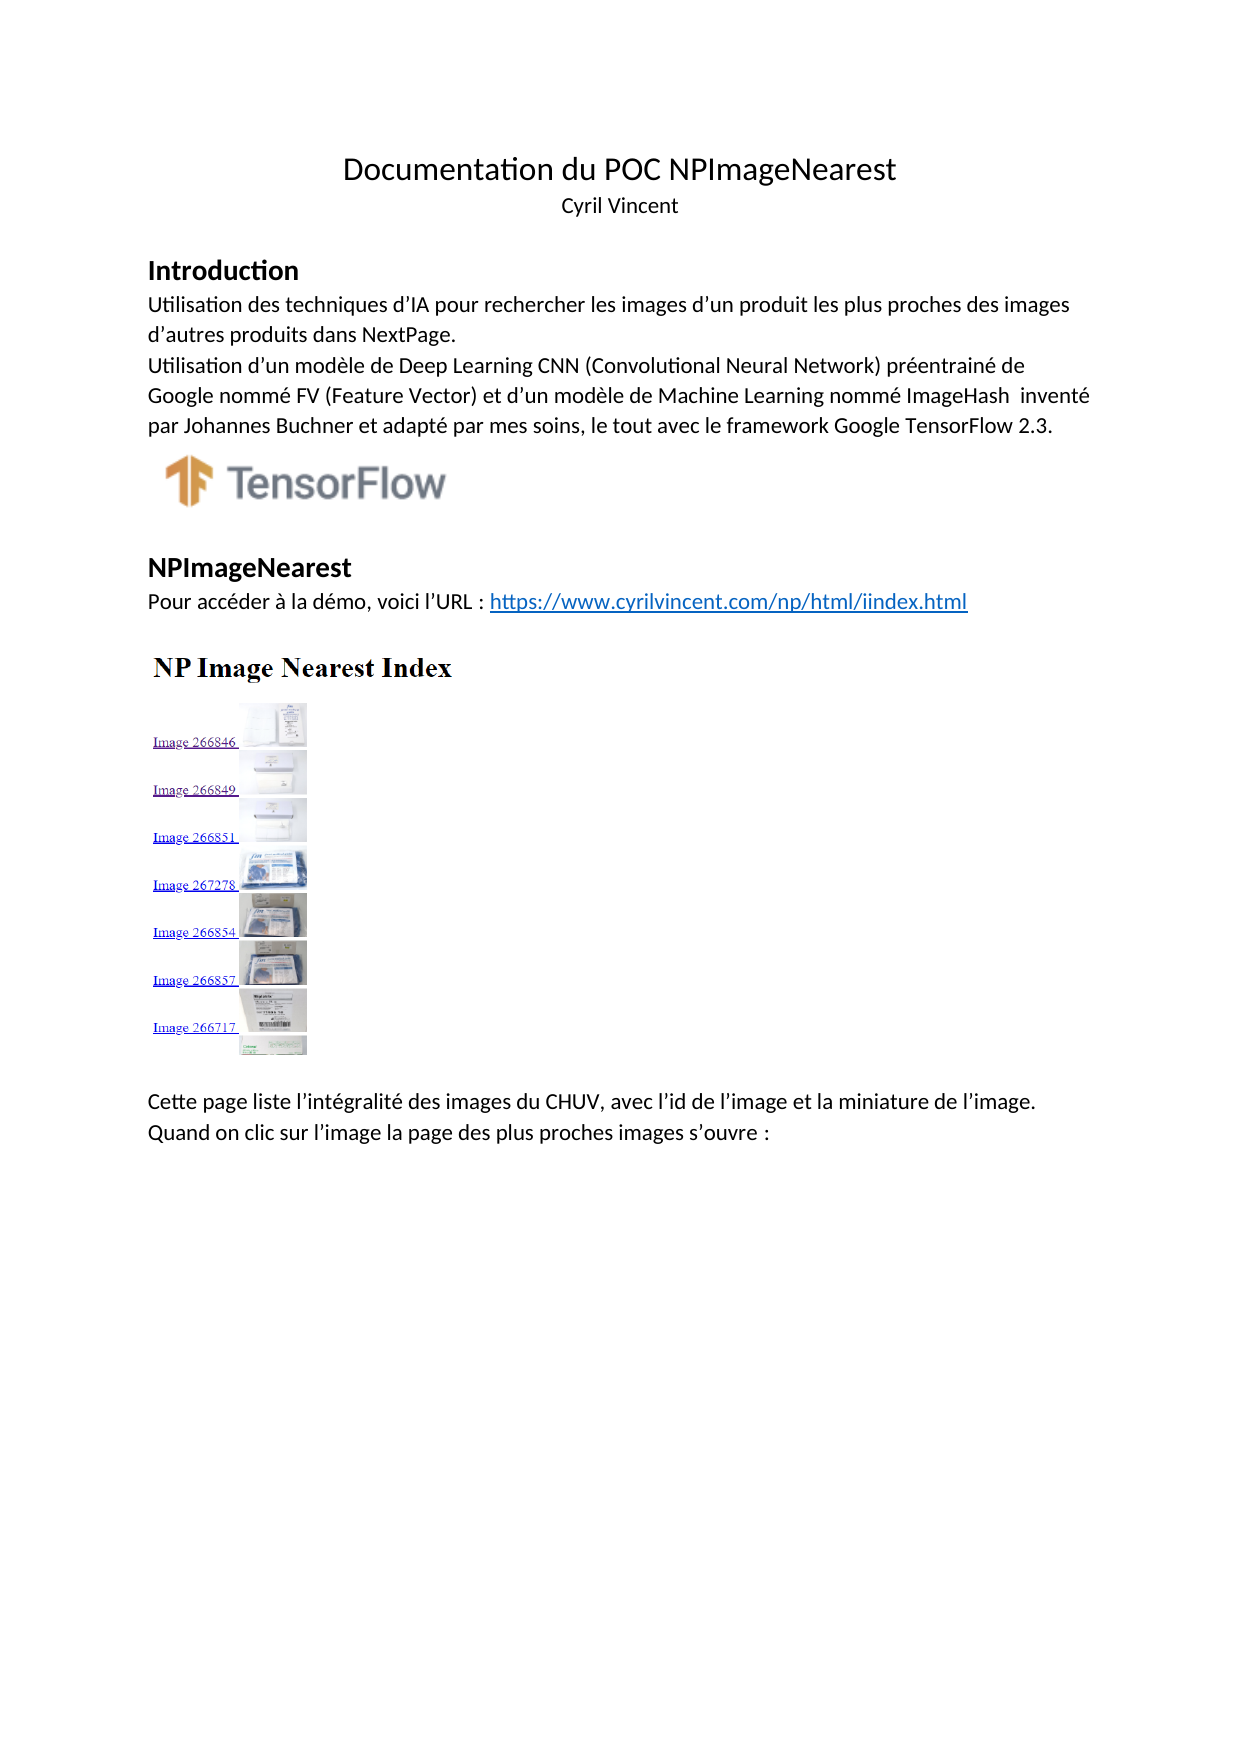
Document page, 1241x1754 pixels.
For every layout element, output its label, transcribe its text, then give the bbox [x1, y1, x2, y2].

text Documentation du POC NPImageNearest [148, 148, 1093, 188]
text NPImageNearest [148, 549, 1093, 584]
text Cyril Vincent [148, 192, 1093, 219]
text Utilisation d’un modèle de Deep Learning CNN (Convolutional Neural Network) préentrainé de Google nommé FV (Feature Vector) et d’un modèle de Machine Learning nommé ImageHash inventé par Johannes Buchner et adapté par mes soins, le tout avec le framework Google TensorFlow 2.3. [148, 351, 1093, 439]
text Cette page liste l’intégralité des images du CHUV, avec l’id de l’image et la miniature de l’image. [148, 1087, 1093, 1115]
picture [147, 647, 468, 1055]
text Quand on clic sur l’image la page des plus proches images s’ouvre : [148, 1118, 1093, 1146]
text Utilisation des techniques d’IA pour rechercher les images d’un produit les plus proches des images d’autres produits dans NextPage. [148, 290, 1093, 349]
text Introduction [148, 252, 1093, 288]
picture [152, 441, 458, 517]
text Pour accéder à la démo, voici l’URL : https://www.cyrilvincent.com/np/html/iindex.html [148, 587, 1093, 615]
